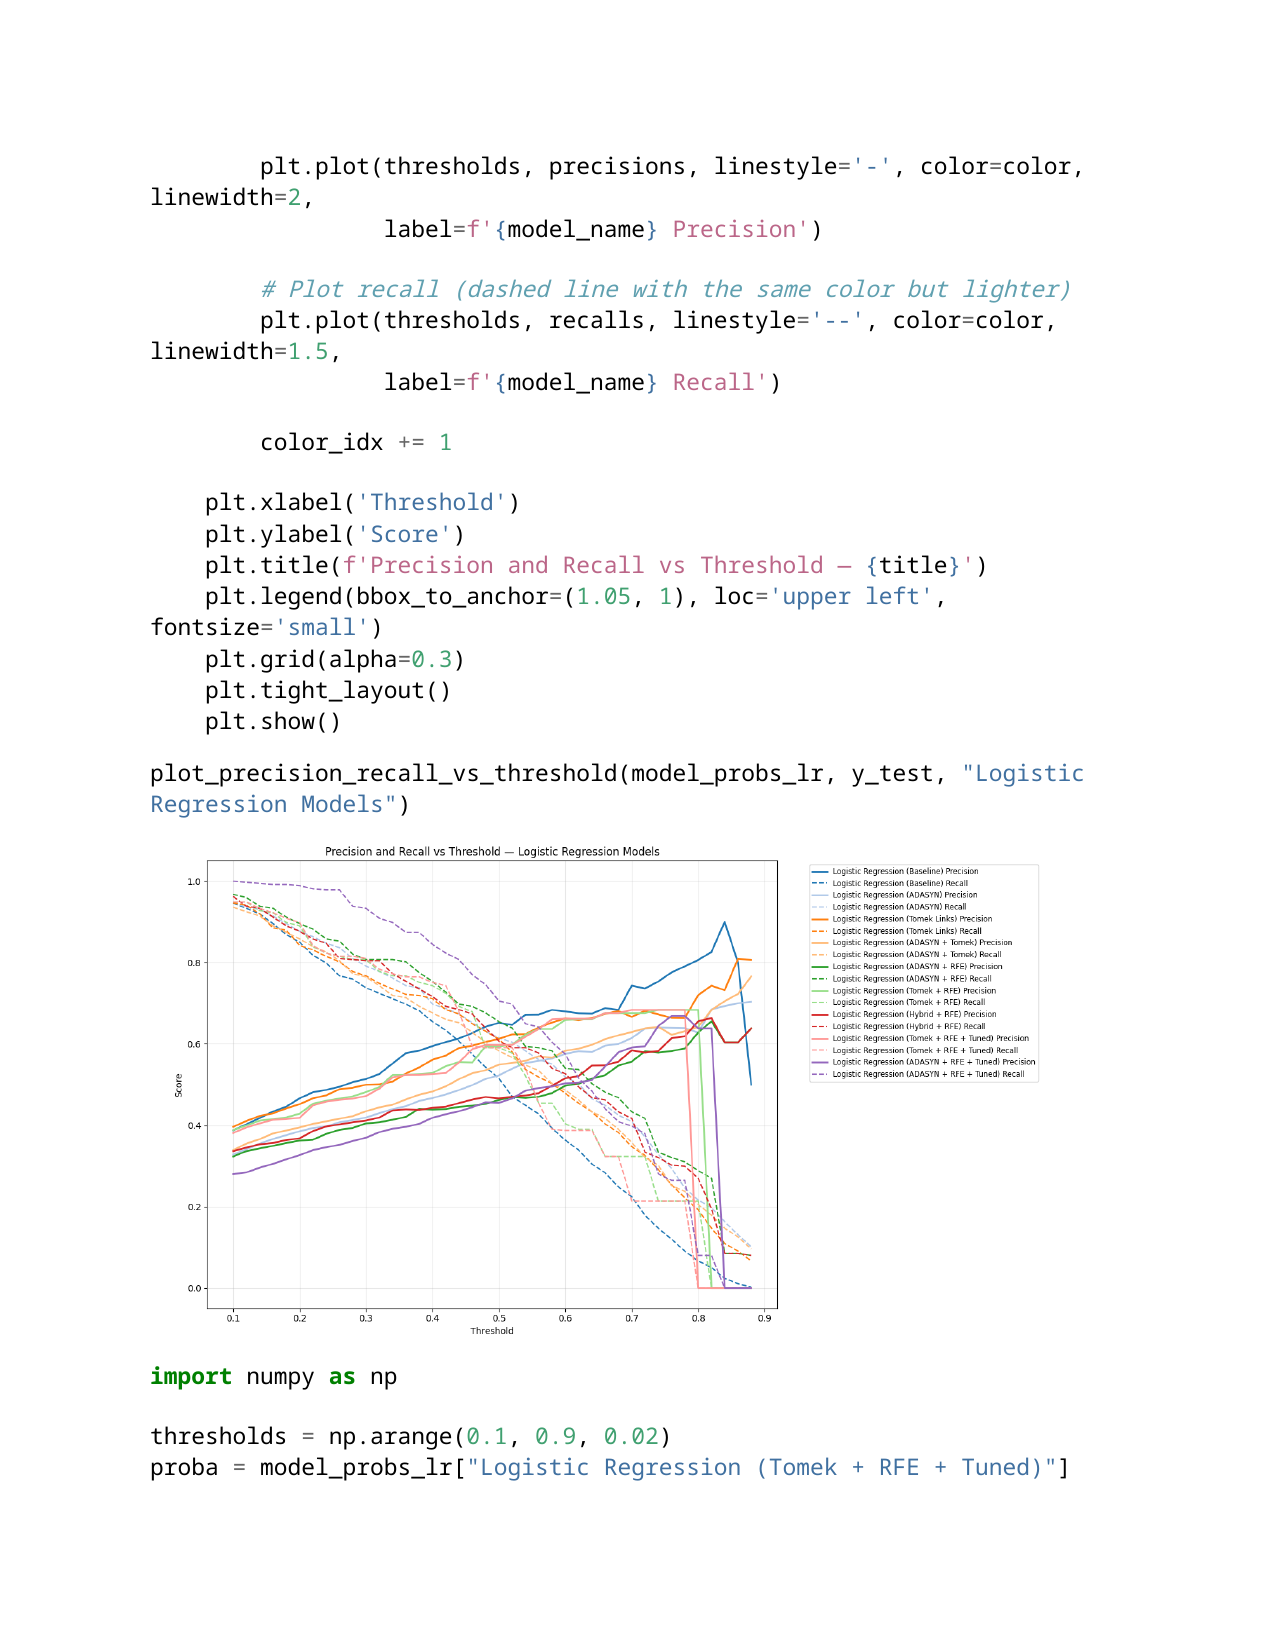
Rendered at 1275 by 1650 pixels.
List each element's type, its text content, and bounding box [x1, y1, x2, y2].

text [150, 1360, 1125, 1483]
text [150, 150, 1125, 736]
picture [168, 840, 1044, 1342]
text plot_precision_recall_vs_threshold(model_probs_lr, y_test, "Logistic Regression Models") [150, 757, 1125, 819]
